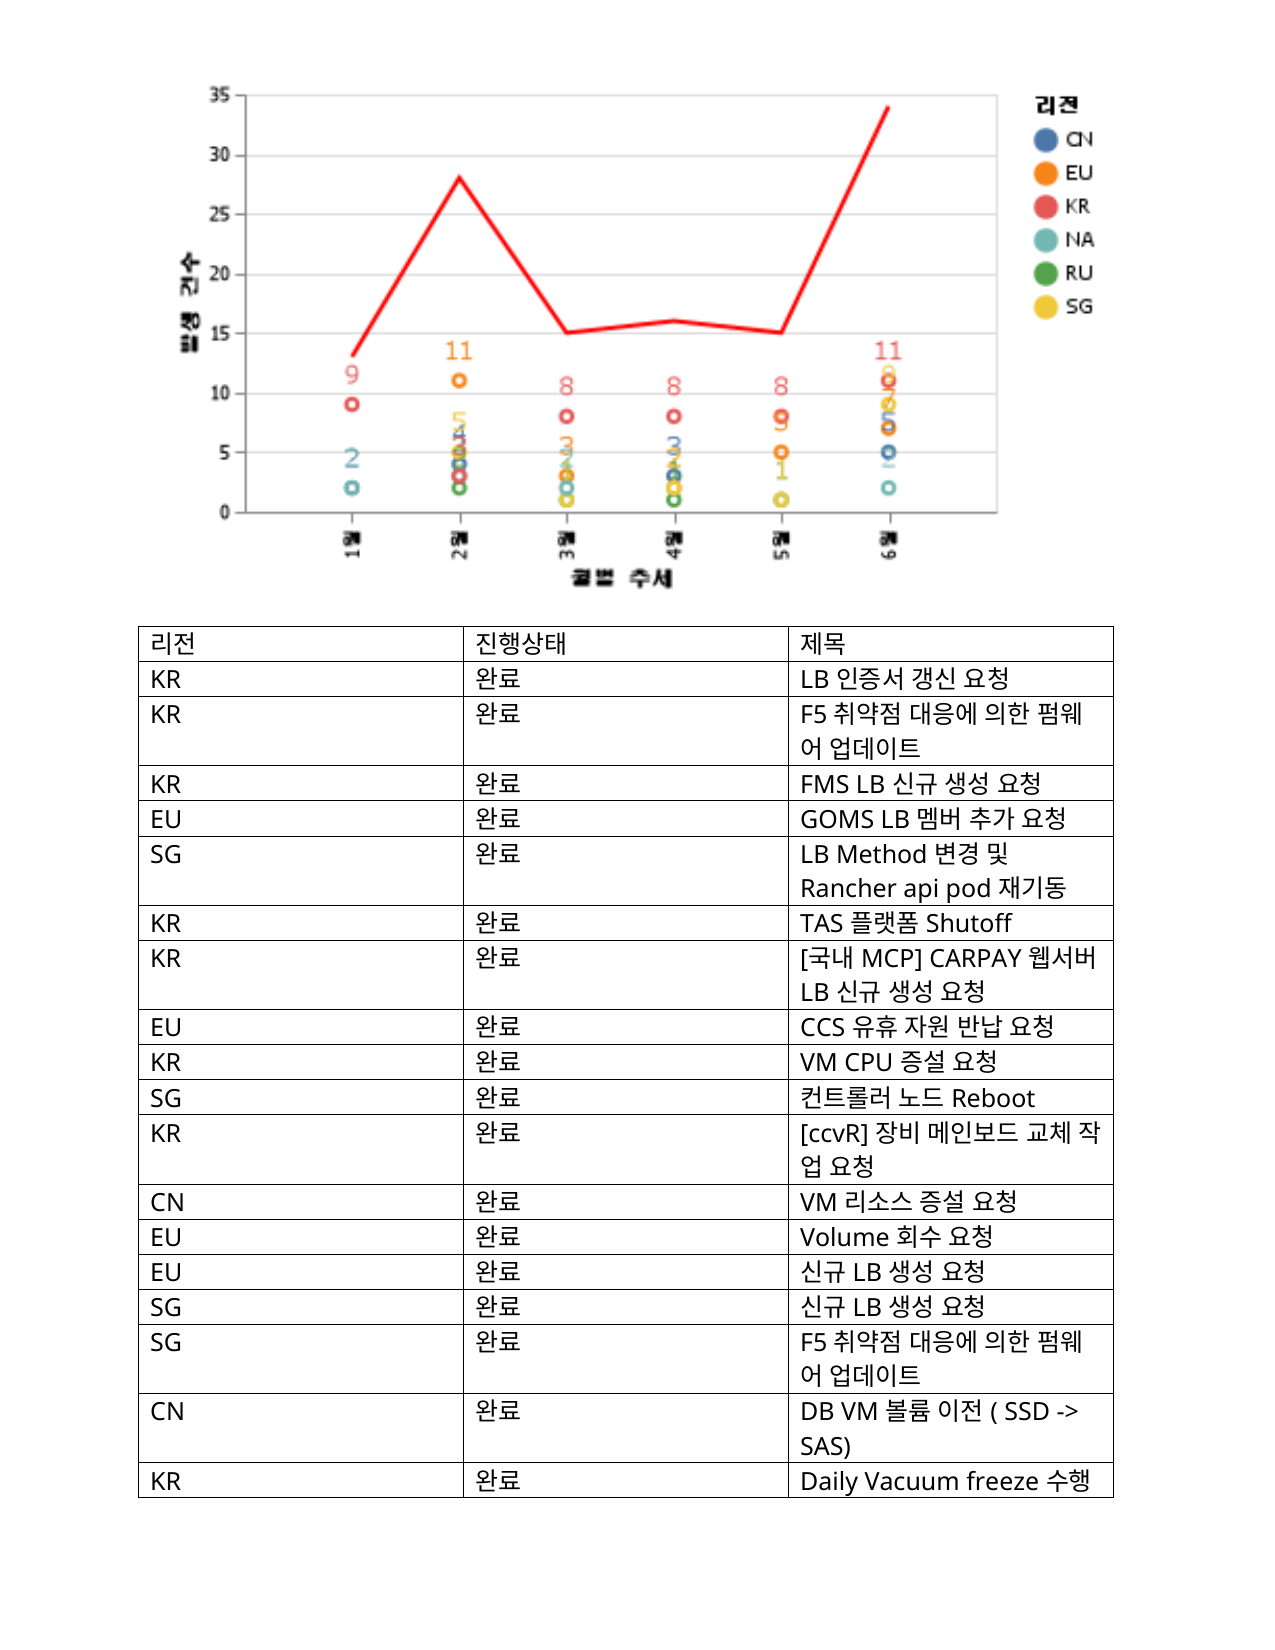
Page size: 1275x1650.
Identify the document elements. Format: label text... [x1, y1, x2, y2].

table_cell SG [139, 1325, 463, 1393]
table_header 진행상태 [464, 627, 788, 661]
table_cell 컨트롤러 노드 Reboot [789, 1080, 1113, 1114]
table_cell EU [139, 1010, 463, 1044]
table_cell SG [139, 1290, 463, 1324]
table_cell EU [139, 801, 463, 836]
table_cell VM CPU 증설 요청 [789, 1045, 1113, 1079]
table_cell 완료 [464, 1325, 788, 1393]
table_cell Volume 회수 요청 [789, 1220, 1113, 1254]
table_cell F5 취약점 대응에 의한 펌웨어 업데이트 [789, 697, 1113, 765]
table_cell KR [139, 662, 463, 696]
table_cell KR [139, 941, 463, 1009]
table_header 리전 [139, 627, 463, 661]
table_cell VM 리소스 증설 요청 [789, 1185, 1113, 1218]
table_cell 완료 [464, 906, 788, 940]
table_cell 완료 [464, 941, 788, 1009]
table_cell LB 인증서 갱신 요청 [789, 662, 1113, 696]
table_cell DB VM 볼륨 이전 ( SSD -> SAS) [789, 1394, 1113, 1462]
table_cell 완료 [464, 1045, 788, 1079]
table_cell 완료 [464, 1115, 788, 1183]
table_cell 완료 [464, 801, 788, 836]
table_cell KR [139, 906, 463, 940]
table_cell 완료 [464, 837, 788, 905]
table_cell 완료 [464, 697, 788, 765]
table_cell 완료 [464, 1394, 788, 1462]
table_cell KR [139, 1463, 463, 1497]
table_cell 완료 [464, 662, 788, 696]
table_cell 완료 [464, 1463, 788, 1497]
table_cell GOMS LB 멤버 추가 요청 [789, 801, 1113, 836]
table_cell 완료 [464, 1010, 788, 1044]
table_cell CN [139, 1185, 463, 1218]
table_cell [789, 1463, 1113, 1497]
table_cell 완료 [464, 1255, 788, 1289]
table_cell 완료 [464, 1080, 788, 1114]
table_cell KR [139, 1045, 463, 1079]
table_cell KR [139, 1115, 463, 1183]
table_cell 신규 LB 생성 요청 [789, 1290, 1113, 1324]
table_cell [국내 MCP] CARPAY 웹서버 LB 신규 생성 요청 [789, 941, 1113, 1009]
table_cell 완료 [464, 1185, 788, 1218]
table_cell [ccvR] 장비 메인보드 교체 작업 요청 [789, 1115, 1113, 1183]
table_cell FMS LB 신규 생성 요청 [789, 766, 1113, 800]
table_cell F5 취약점 대응에 의한 펌웨어 업데이트 [789, 1325, 1113, 1393]
table_cell EU [139, 1220, 463, 1254]
table_cell SG [139, 1080, 463, 1114]
table_cell 완료 [464, 1290, 788, 1324]
table_cell CN [139, 1394, 463, 1462]
table_cell EU [139, 1255, 463, 1289]
table_cell TAS 플랫폼 Shutoff [789, 906, 1113, 940]
table_cell KR [139, 697, 463, 765]
table_cell 완료 [464, 1220, 788, 1254]
table_cell SG [139, 837, 463, 905]
table_cell KR [139, 766, 463, 800]
table_cell 완료 [464, 766, 788, 800]
table_cell LB Method 변경 및 Rancher api pod 재기동 [789, 837, 1113, 905]
table_header 제목 [789, 627, 1113, 661]
table_cell CCS 유휴 자원 반납 요청 [789, 1010, 1113, 1044]
table_cell 신규 LB 생성 요청 [789, 1255, 1113, 1289]
picture [168, 75, 1105, 600]
